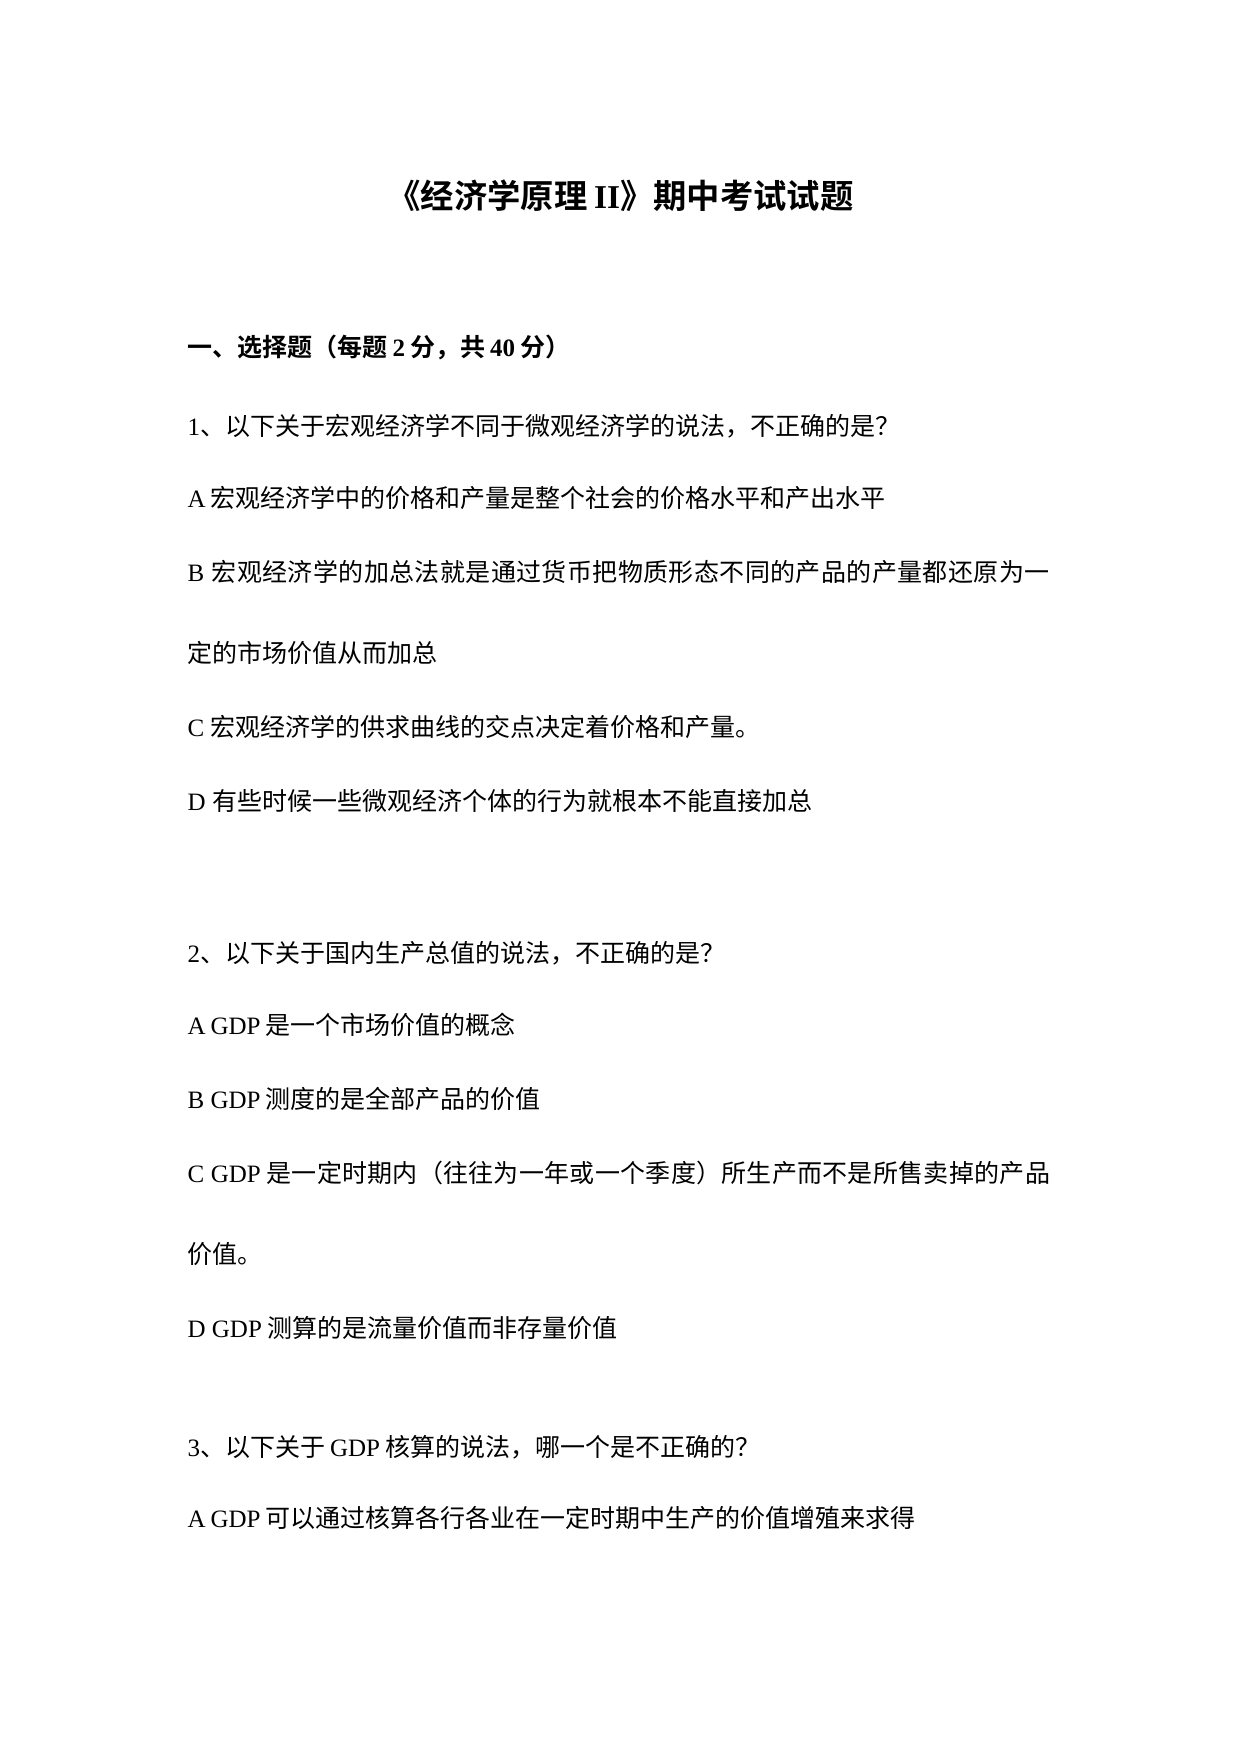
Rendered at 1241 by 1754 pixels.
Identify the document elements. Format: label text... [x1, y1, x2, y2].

text B GDP测度的是全部产品的价值 [187, 1065, 1053, 1130]
text 一、选择题（每题2分，共40分） [187, 313, 1053, 378]
text C 宏观经济学的供求曲线的交点决定着价格和产量。 [187, 693, 1053, 758]
text A GDP可以通过核算各行各业在一定时期中生产的价值增殖来求得 [187, 1484, 1053, 1549]
text 3、以下关于GDP核算的说法，哪一个是不正确的？ [187, 1408, 1053, 1473]
text D GDP测算的是流量价值而非存量价值 [187, 1294, 1053, 1359]
text A GDP是一个市场价值的概念 [187, 991, 1053, 1056]
text B 宏观经济学的加总法就是通过货币把物质形态不同的产品的产量都还原为一定的市场价值从而加总 [187, 538, 1053, 684]
text C GDP是一定时期内（往往为一年或一个季度）所生产而不是所售卖掉的产品价值。 [187, 1139, 1053, 1285]
text 2、以下关于国内生产总值的说法，不正确的是？ [187, 915, 1053, 980]
text A 宏观经济学中的价格和产量是整个社会的价格水平和产出水平 [187, 464, 1053, 529]
text 《经济学原理II》期中考试试题 [187, 162, 1053, 227]
text D 有些时候一些微观经济个体的行为就根本不能直接加总 [187, 767, 1053, 832]
text 1、以下关于宏观经济学不同于微观经济学的说法，不正确的是？ [187, 388, 1053, 453]
